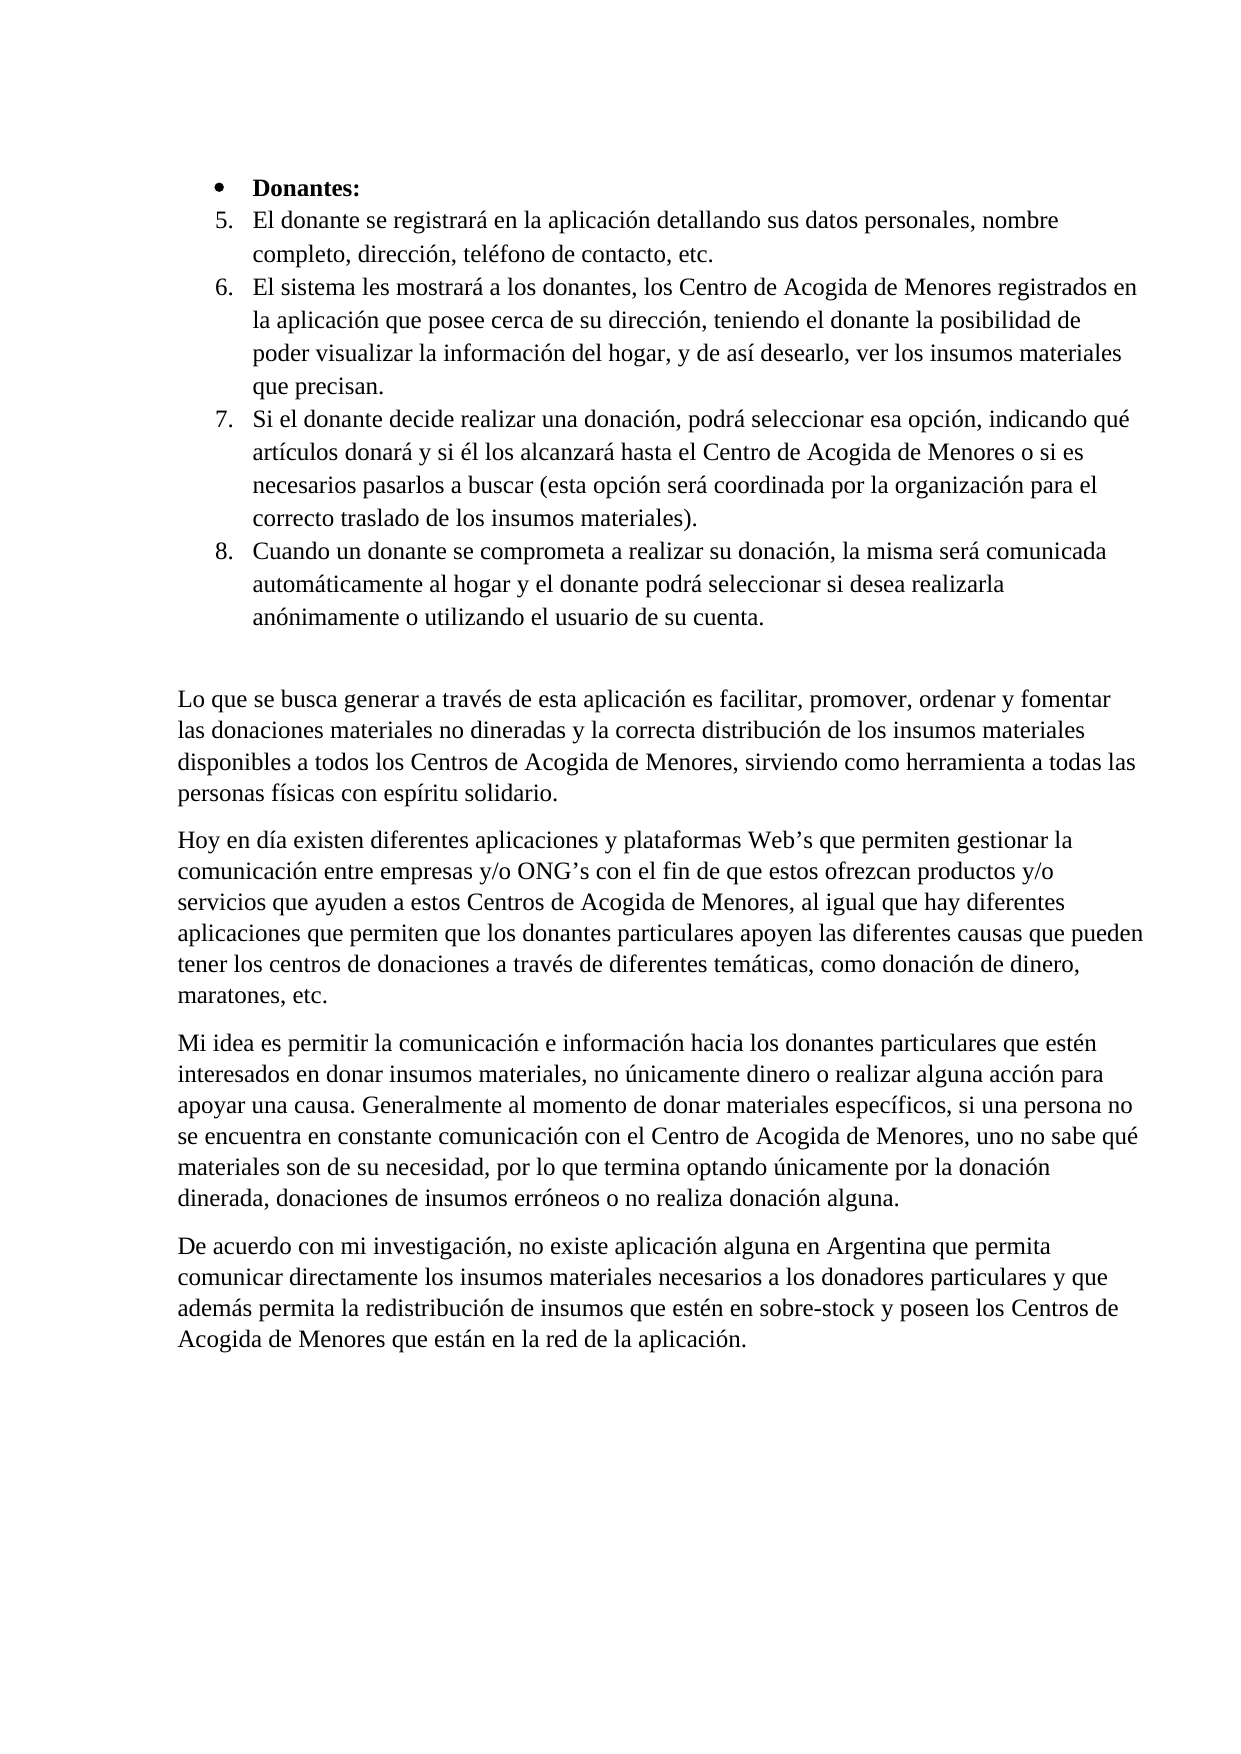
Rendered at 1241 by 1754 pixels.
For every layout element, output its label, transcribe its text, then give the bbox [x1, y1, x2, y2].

list Cuando un donante se comprometa a realizar su donación, la misma será comunicada automáticamente al hogar y el donante podrá seleccionar si desea realizarla anónimamente o utilizando el usuario de su cuenta. [215, 536, 1144, 631]
text De acuerdo con mi investigación, no existe aplicación alguna en Argentina que permita comunicar directamente los insumos materiales necesarios a los donadores particulares y que además permita la redistribución de insumos que estén en sobre-stock y poseen los Centros de Acogida de Menores que están en la red de la aplicación. [177, 1231, 1144, 1353]
list Si el donante decide realizar una donación, podrá seleccionar esa opción, indicando qué artículos donará y si él los alcanzará hasta el Centro de Acogida de Menores o si es necesarios pasarlos a buscar (esta opción será coordinada por la organización para el correcto traslado de los insumos materiales). [215, 404, 1144, 532]
text Lo que se busca generar a través de esta aplicación es facilitar, promover, ordenar y fomentar las donaciones materiales no dineradas y la correcta distribución de los insumos materiales disponibles a todos los Centros de Acogida de Menores, sirviendo como herramienta a todas las personas físicas con espíritu solidario. [177, 684, 1144, 806]
list Donantes: [215, 173, 1144, 201]
text Mi idea es permitir la comunicación e información hacia los donantes particulares que estén interesados en donar insumos materiales, no únicamente dinero o realizar alguna acción para apoyar una causa. Generalmente al momento de donar materiales específicos, si una persona no se encuentra en constante comunicación con el Centro de Acogida de Menores, uno no sabe qué materiales son de su necesidad, por lo que termina optando únicamente por la donación dinerada, donaciones de insumos erróneos o no realiza donación alguna. [177, 1028, 1144, 1212]
list El sistema les mostrará a los donantes, los Centro de Acogida de Menores registrados en la aplicación que posee cerca de su dirección, teniendo el donante la posibilidad de poder visualizar la información del hogar, y de así desearlo, ver los insumos materiales que precisan. [215, 272, 1144, 399]
list El donante se registrará en la aplicación detallando sus datos personales, nombre completo, dirección, teléfono de contacto, etc. [215, 206, 1144, 267]
text Hoy en día existen diferentes aplicaciones y plataformas Web’s que permiten gestionar la comunicación entre empresas y/o ONG’s con el fin de que estos ofrezcan productos y/o servicios que ayuden a estos Centros de Acogida de Menores, al igual que hay diferentes aplicaciones que permiten que los donantes particulares apoyen las diferentes causas que pueden tener los centros de donaciones a través de diferentes temáticas, como donación de dinero, maratones, etc. [177, 825, 1144, 1009]
